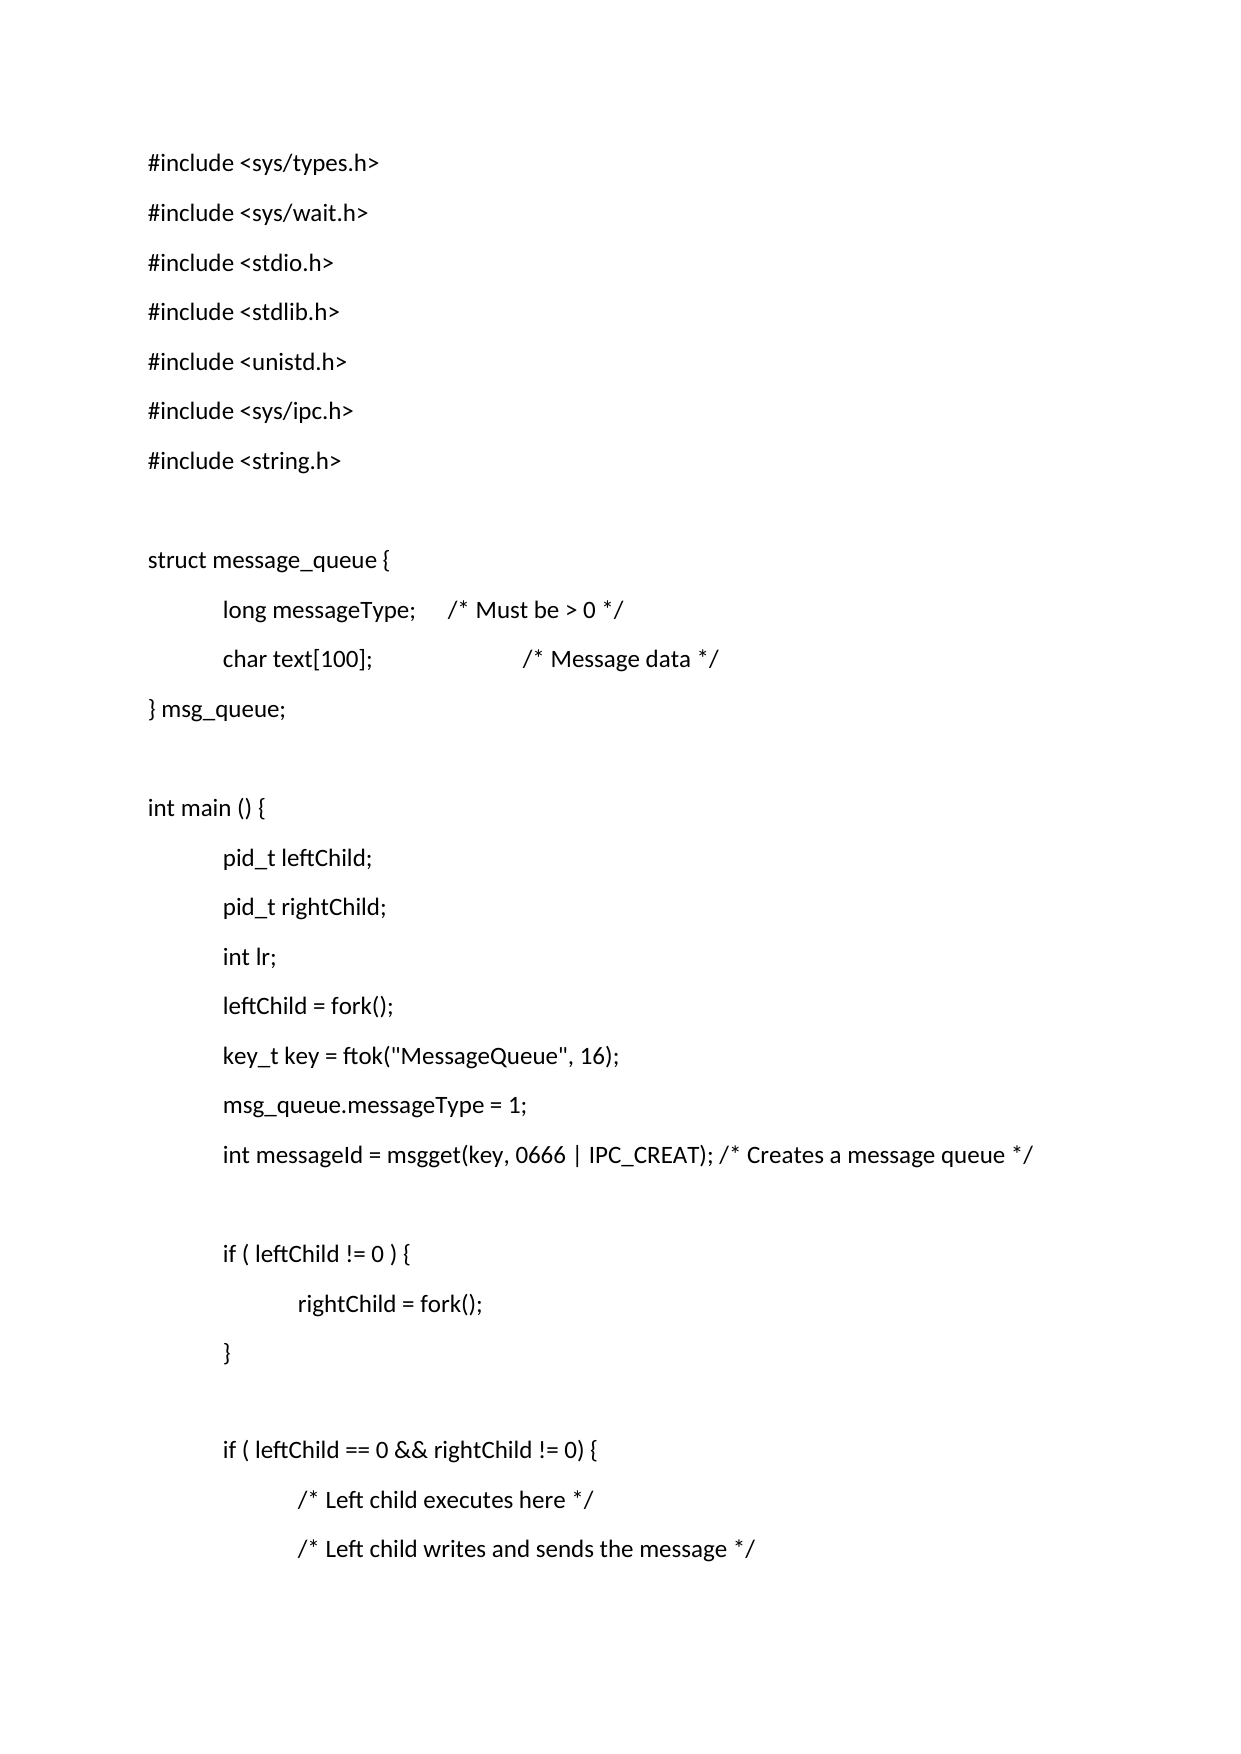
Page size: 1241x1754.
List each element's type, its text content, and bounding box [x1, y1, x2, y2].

text } msg_queue; [148, 693, 1093, 723]
text int lr; [148, 941, 1093, 971]
text rightChild = fork(); [148, 1288, 1093, 1318]
text #include <unistd.h> [148, 346, 1093, 376]
text leftChild = fork(); [148, 991, 1093, 1021]
text #include <string.h> [148, 445, 1093, 476]
text if ( leftChild != 0 ) { [148, 1238, 1093, 1269]
text char text[100]; /* Message data */ [148, 643, 1093, 674]
text long messageType; /* Must be > 0 */ [148, 594, 1093, 624]
text msg_queue.messageType = 1; [148, 1090, 1093, 1120]
text #include <stdlib.h> [148, 296, 1093, 327]
text #include <sys/ipc.h> [148, 396, 1093, 426]
text /* Left child writes and sends the message */ [148, 1533, 1093, 1564]
text int main () { [148, 792, 1093, 823]
text pid_t rightChild; [148, 891, 1093, 922]
text } [148, 1338, 1093, 1368]
text #include <sys/wait.h> [148, 197, 1093, 228]
text #include <stdio.h> [148, 247, 1093, 277]
text key_t key = ftok("MessageQueue", 16); [148, 1040, 1093, 1071]
text pid_t leftChild; [148, 842, 1093, 872]
text if ( leftChild == 0 && rightChild != 0) { [148, 1434, 1093, 1465]
text /* Left child executes here */ [148, 1484, 1093, 1514]
text struct message_queue { [148, 544, 1093, 575]
text #include <sys/types.h> [148, 148, 1093, 178]
text int messageId = msgget(key, 0666 | IPC_CREAT); /* Creates a message queue */ [148, 1139, 1093, 1170]
